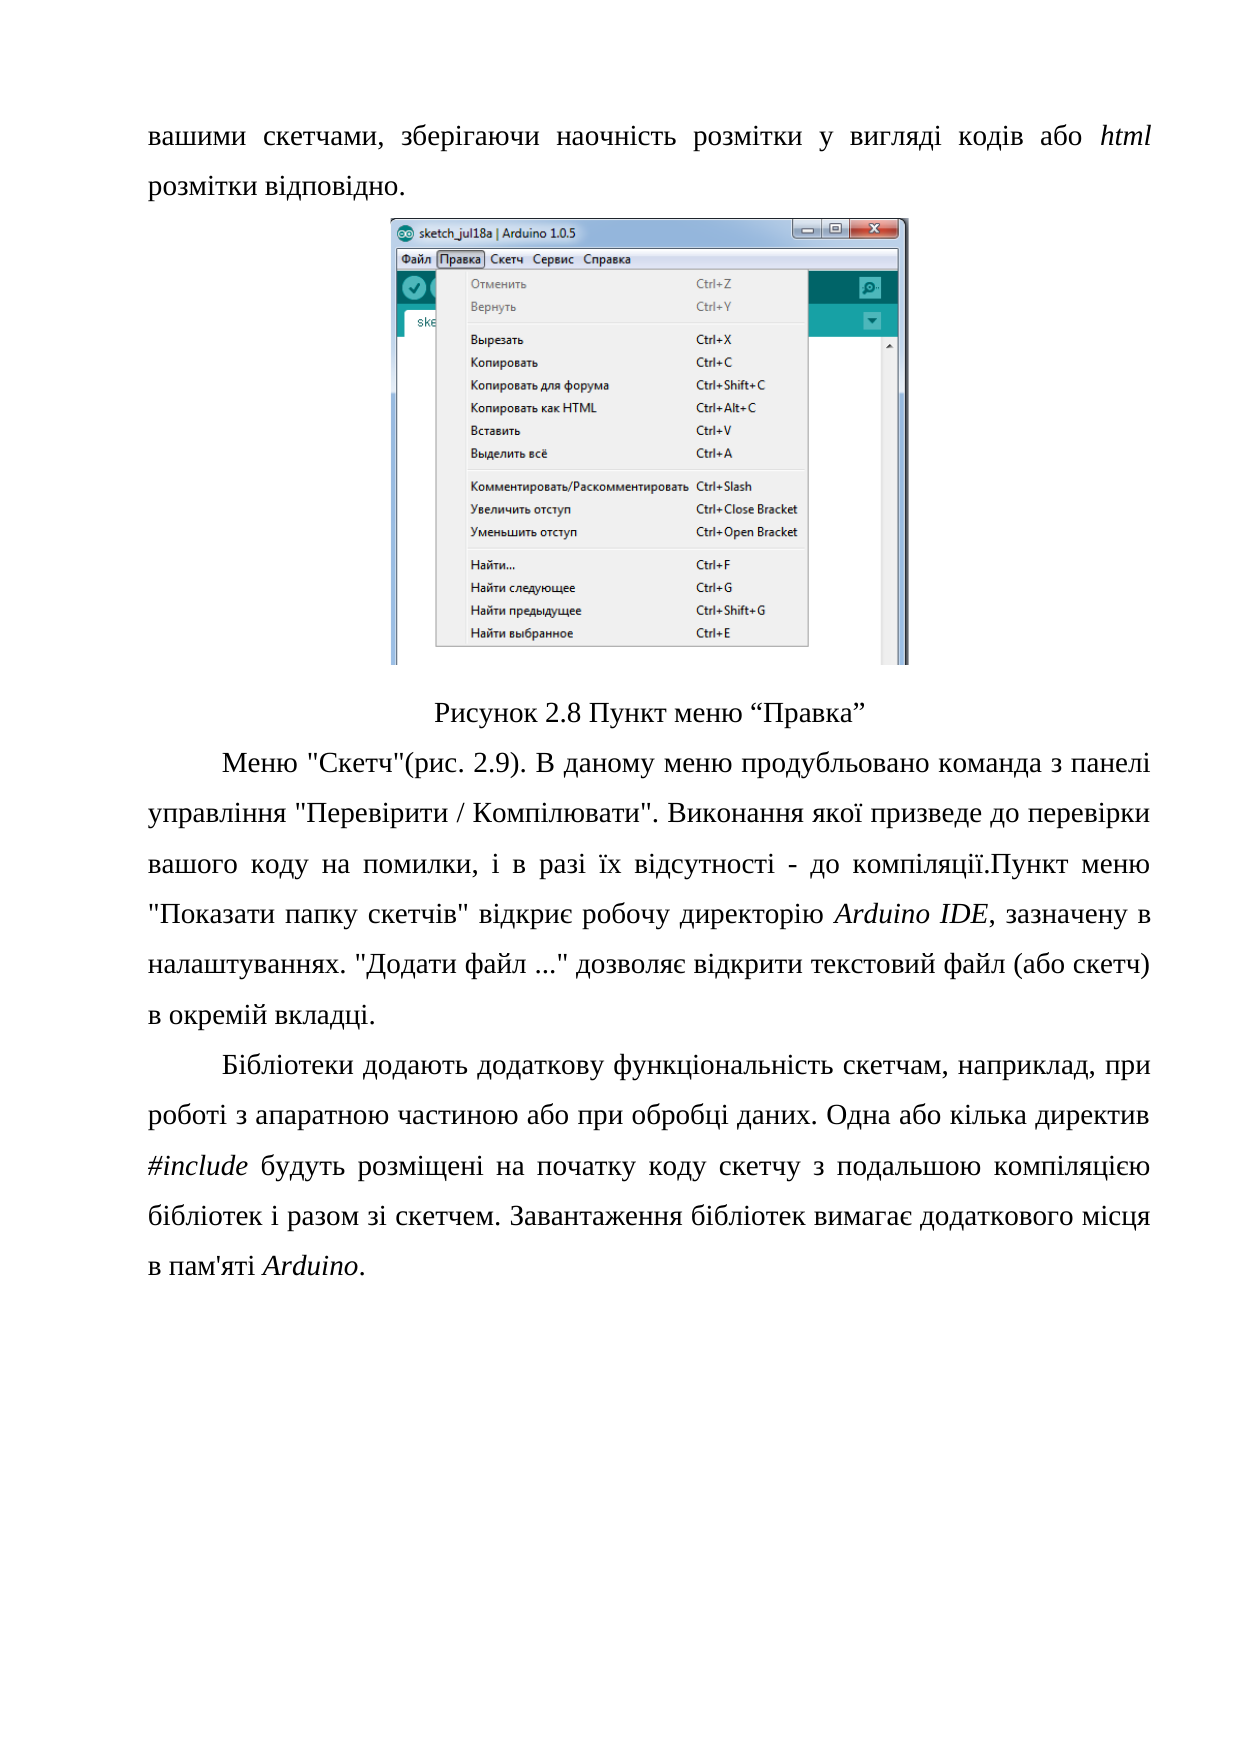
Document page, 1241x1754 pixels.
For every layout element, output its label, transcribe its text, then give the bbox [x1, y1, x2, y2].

text Меню "Скетч"(рис. 2.9). В даному меню продубльовано команда з панелі управління "Перевірити / Компілювати". Виконання якої призведе до перевірки вашого коду на помилки, і в разі їх відсутності - до компіляції.Пункт меню "Показати папку скетчів" відкриє робочу директорію Arduino IDE, зазначену в налаштуваннях. "Додати файл ..." дозволяє відкрити текстовий файл (або скетч) в окремій вкладці. [148, 745, 1152, 1030]
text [148, 118, 1152, 202]
text Бібліотеки додають додаткову функціональність скетчам, наприклад, при роботі з апаратною частиною або при обробці даних. Одна або кілька директив #include будуть розміщені на початку коду скетчу з подальшою компіляцією бібліотек і разом зі скетчем. Завантаження бібліотек вимагає додаткового місця в пам'яті Arduino. [148, 1047, 1152, 1282]
text Рисунок 2.8 Пункт меню “Правка” [148, 695, 1152, 728]
picture [390, 218, 909, 665]
